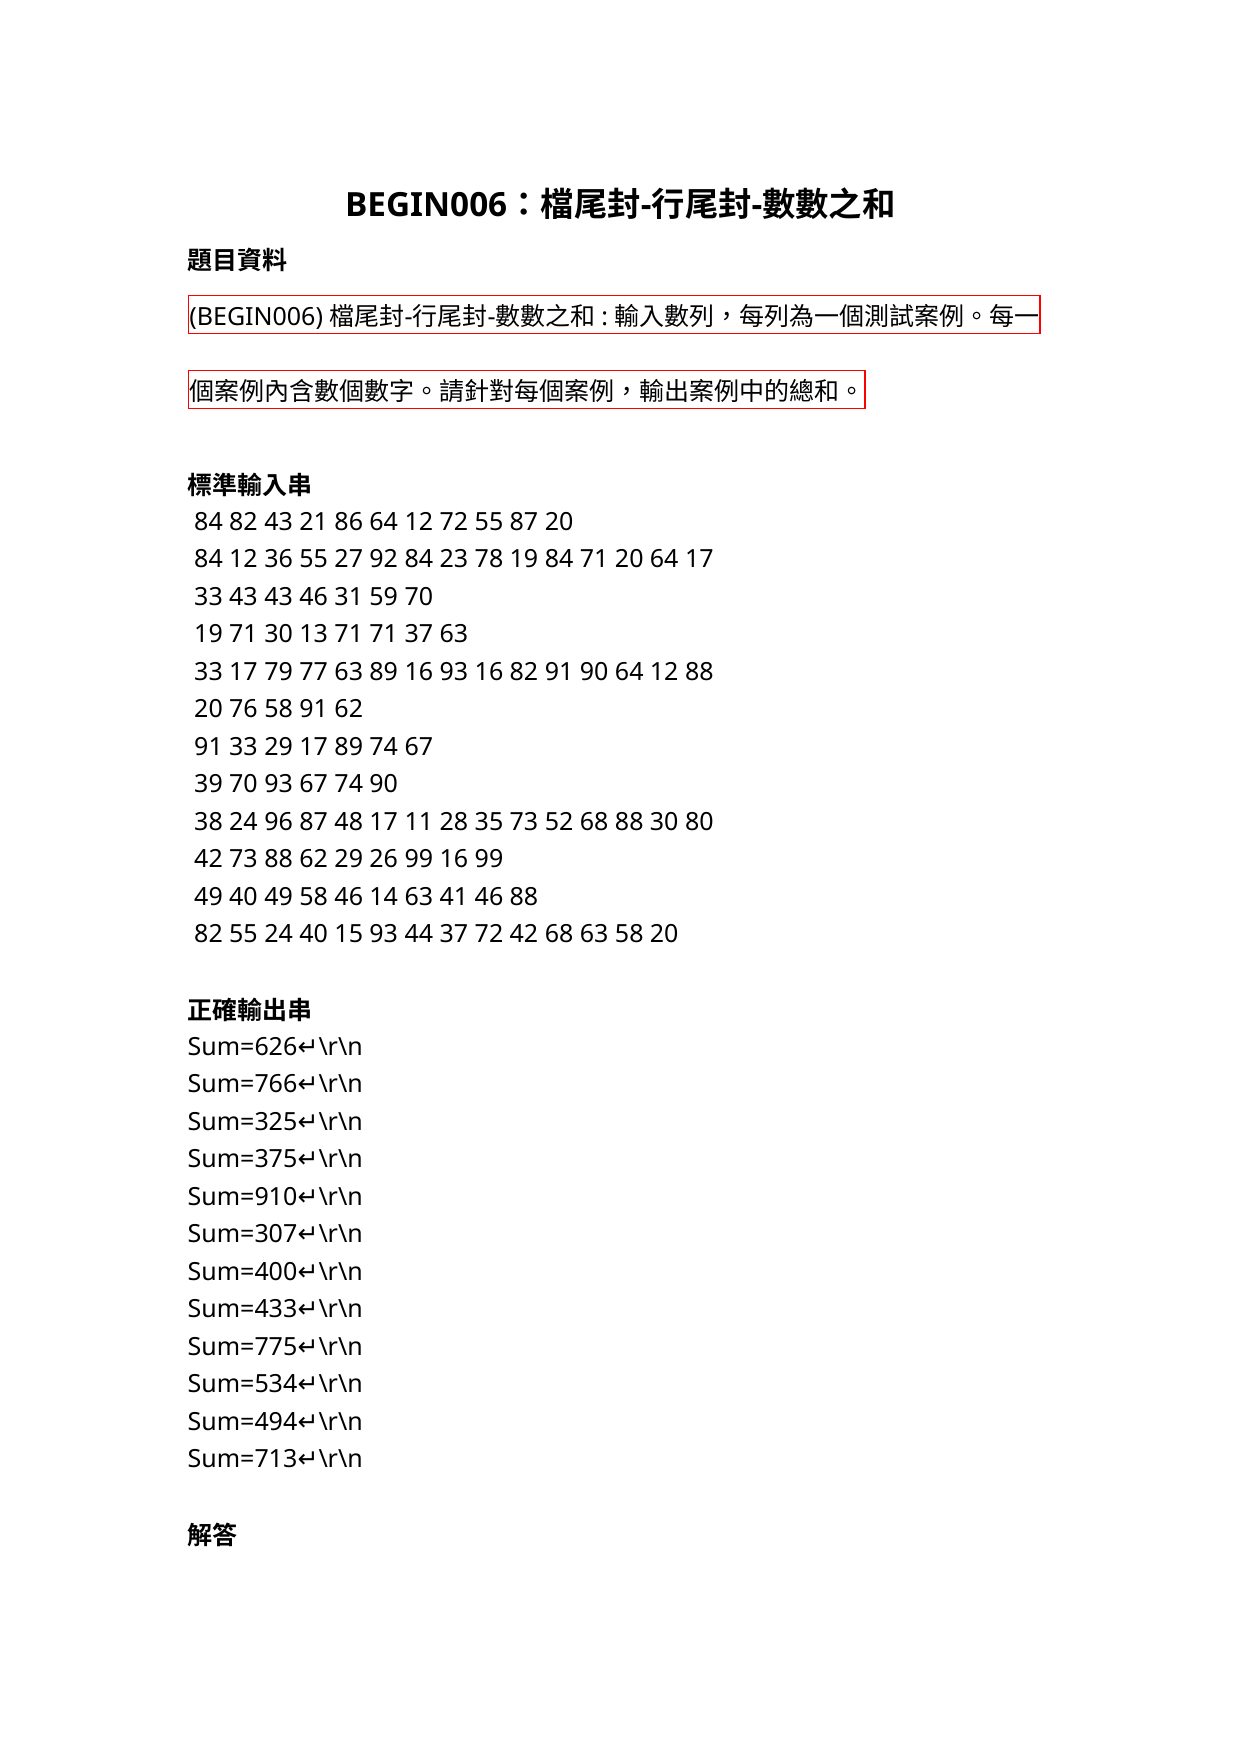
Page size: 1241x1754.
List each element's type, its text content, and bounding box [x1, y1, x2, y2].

text 20 76 58 91 62 [187, 689, 1053, 727]
text 82 55 24 40 15 93 44 37 72 42 68 63 58 20 [187, 914, 1053, 952]
text 49 40 49 58 46 14 63 41 46 88 [187, 877, 1053, 914]
text Sum=375↵\r\n [187, 1139, 1053, 1177]
text Sum=910↵\r\n [187, 1177, 1053, 1214]
text Sum=494↵\r\n [187, 1402, 1053, 1439]
text Sum=307↵\r\n [187, 1214, 1053, 1252]
text 正確輸出串 [187, 989, 1053, 1027]
text Sum=775↵\r\n [187, 1327, 1053, 1364]
text 標準輸入串 [187, 464, 1053, 502]
text 33 17 79 77 63 89 16 93 16 82 91 90 64 12 88 [187, 652, 1053, 689]
text BEGIN006：檔尾封-行尾封-數數之和 [187, 164, 1053, 239]
text 解答 [187, 1514, 1053, 1552]
text 84 82 43 21 86 64 12 72 55 87 20 [187, 502, 1053, 539]
text 84 12 36 55 27 92 84 23 78 19 84 71 20 64 17 [187, 539, 1053, 577]
text Sum=713↵\r\n [187, 1439, 1053, 1477]
text Sum=400↵\r\n [187, 1252, 1053, 1289]
text (BEGIN006) 檔尾封-行尾封-數數之和 : 輸入數列，每列為一個測試案例。每一個案例內含數個數字。請針對每個案例，輸出案例中的總和。 [187, 277, 1053, 427]
text 42 73 88 62 29 26 99 16 99 [187, 839, 1053, 877]
text 91 33 29 17 89 74 67 [187, 727, 1053, 764]
text Sum=325↵\r\n [187, 1102, 1053, 1139]
text Sum=433↵\r\n [187, 1289, 1053, 1327]
text 題目資料 [187, 239, 1053, 277]
text 38 24 96 87 48 17 11 28 35 73 52 68 88 30 80 [187, 802, 1053, 839]
text 33 43 43 46 31 59 70 [187, 577, 1053, 614]
text 39 70 93 67 74 90 [187, 764, 1053, 802]
text Sum=766↵\r\n [187, 1064, 1053, 1102]
text ﻿Sum=626↵\r\n [187, 1027, 1053, 1064]
text 19 71 30 13 71 71 37 63 [187, 614, 1053, 652]
text Sum=534↵\r\n [187, 1364, 1053, 1402]
